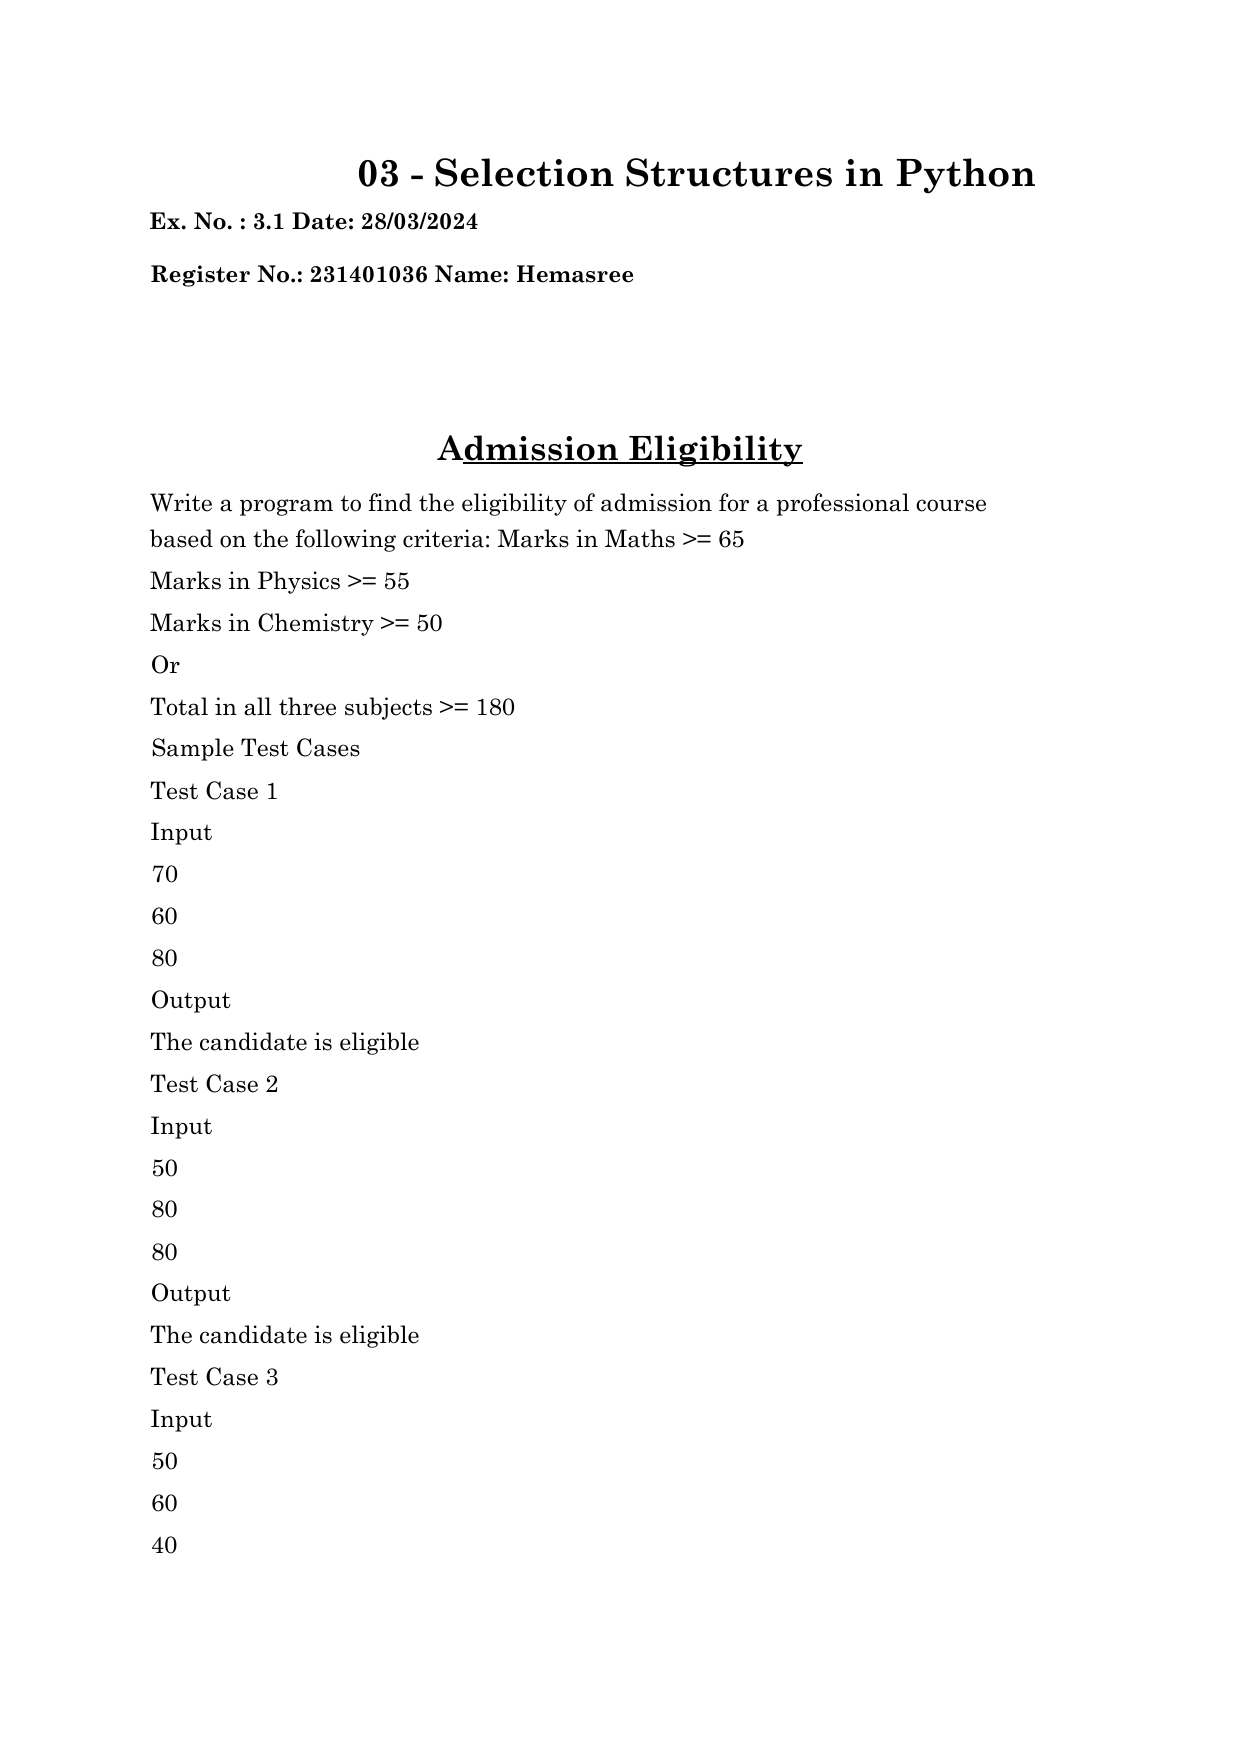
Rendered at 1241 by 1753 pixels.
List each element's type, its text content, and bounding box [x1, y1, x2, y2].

text Test Case 3 [150, 1362, 1135, 1391]
text 03 - Selection Structures in Python Ex. No. : 3.1 Date: 28/03/2024 [149, 149, 1046, 234]
text 60 [151, 1488, 1135, 1516]
text 80 [151, 1194, 1135, 1223]
text Admission Eligibility [438, 427, 1135, 467]
text 80 [151, 1236, 1135, 1265]
text The candidate is eligible [150, 1027, 1135, 1055]
text Marks in Chemistry >= 50 [150, 608, 1135, 637]
text 50 [151, 1152, 1135, 1181]
text Total in all three subjects >= 180 [150, 691, 1135, 720]
text Sample Test Cases [151, 733, 1135, 762]
text 70 [151, 859, 1135, 888]
text Register No.: 231401036 Name: Hemasree [150, 259, 1135, 287]
text Or [151, 649, 1135, 678]
text 40 [151, 1529, 1135, 1558]
text The candidate is eligible [150, 1320, 1135, 1349]
text Output [151, 1278, 1135, 1307]
text Marks in Physics >= 55 [150, 566, 1135, 594]
text Test Case 1 [150, 775, 1135, 804]
text Test Case 2 [150, 1068, 1135, 1097]
text 50 [151, 1446, 1135, 1475]
text Input [150, 1111, 1135, 1139]
text 80 [151, 943, 1135, 972]
text 60 [151, 901, 1135, 929]
text Write a program to find the eligibility of admission for a professional course based on the following criteria: Marks in Maths >= 65 [149, 488, 995, 553]
text Output [151, 985, 1135, 1014]
text Input [150, 817, 1135, 846]
text Input [150, 1404, 1135, 1433]
